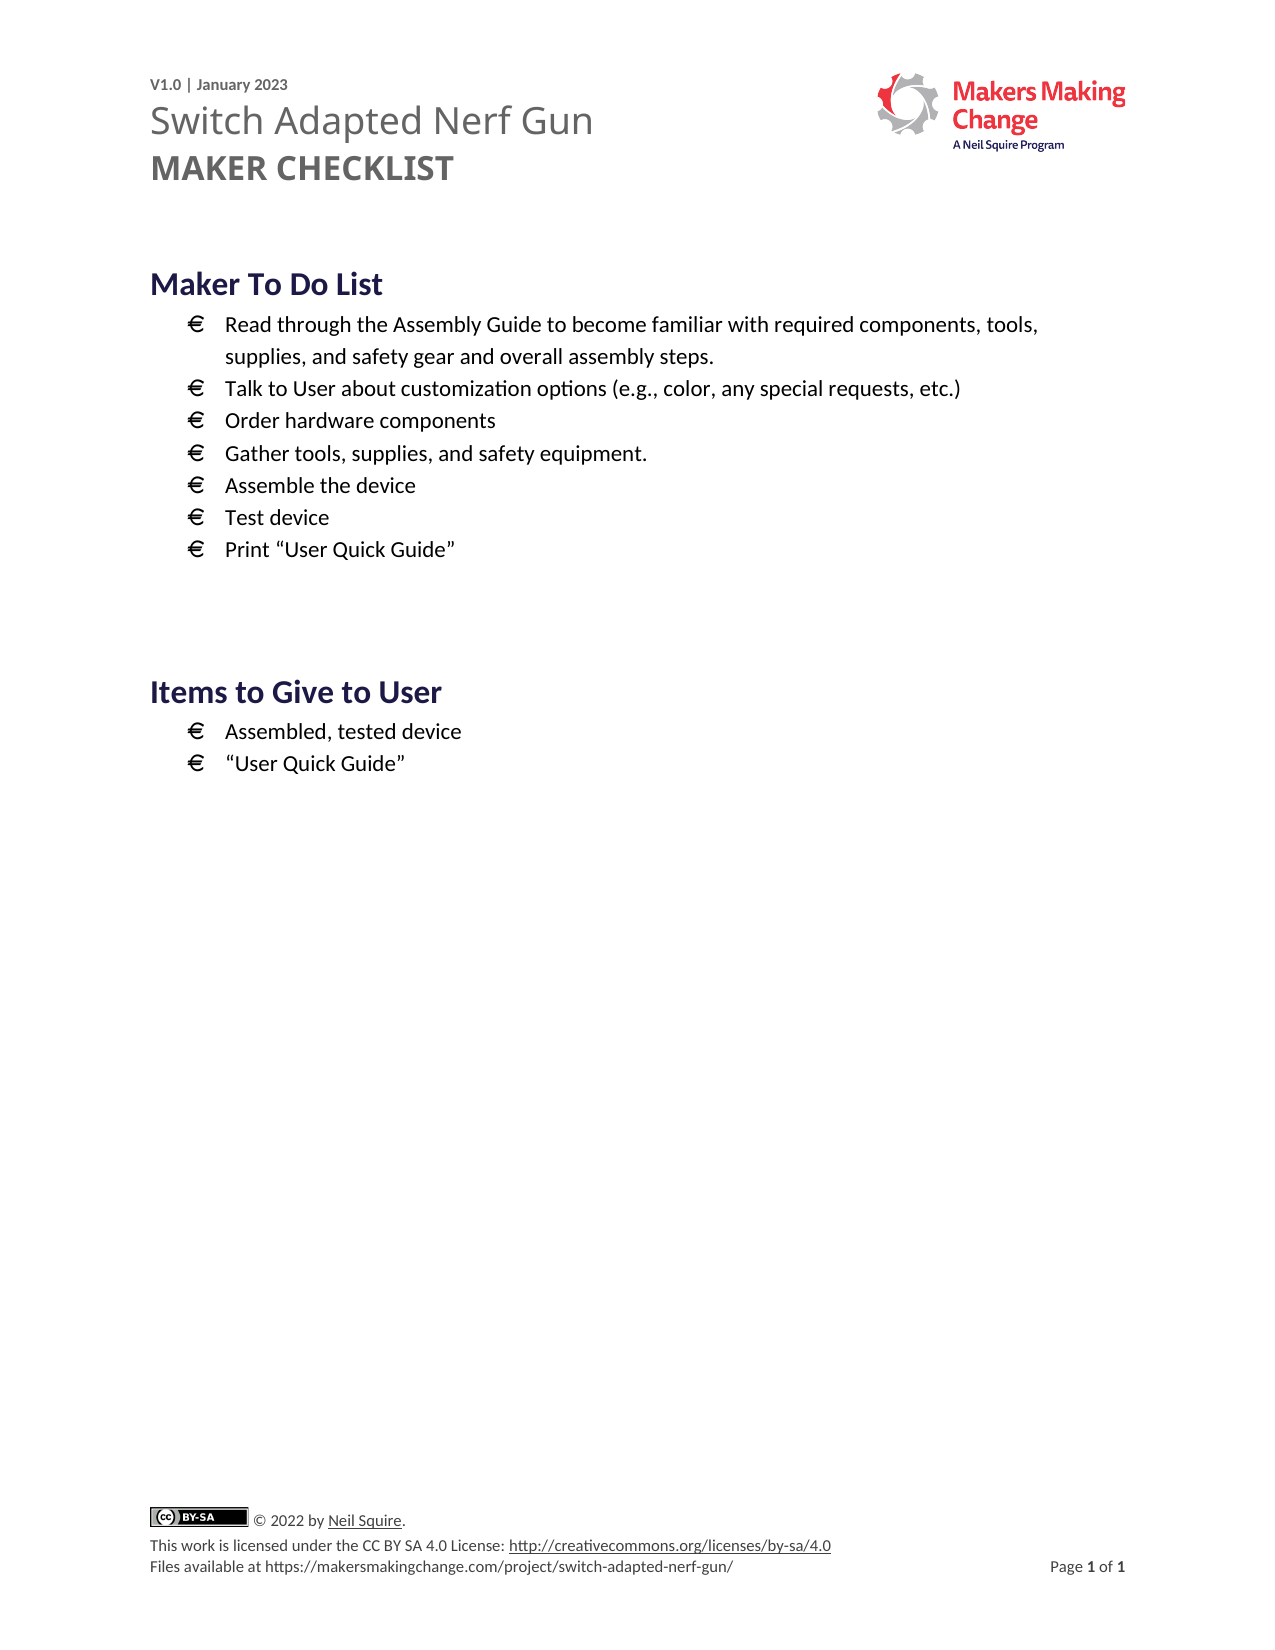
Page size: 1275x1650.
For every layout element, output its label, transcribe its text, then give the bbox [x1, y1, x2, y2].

list Print “User Quick Guide” [187, 535, 1125, 563]
subtitle Items to Give to User [150, 671, 1125, 711]
picture [150, 1507, 249, 1527]
list “User Quick Guide” [187, 749, 1125, 778]
list Order hardware components [187, 407, 1125, 435]
list Gather tools, supplies, and safety equipment. [187, 439, 1125, 467]
list Assembled, tested device [187, 717, 1125, 745]
list Read through the Assembly Guide to become familiar with required components, tools, supplies, and safety gear and overall assembly steps. [187, 310, 1125, 370]
picture [877, 73, 1125, 152]
list Talk to User about customization options (e.g., color, any special requests, etc.) [187, 374, 1125, 402]
list Test device [187, 503, 1125, 531]
list Assemble the device [187, 471, 1125, 499]
subtitle Maker To Do List [150, 263, 1125, 304]
